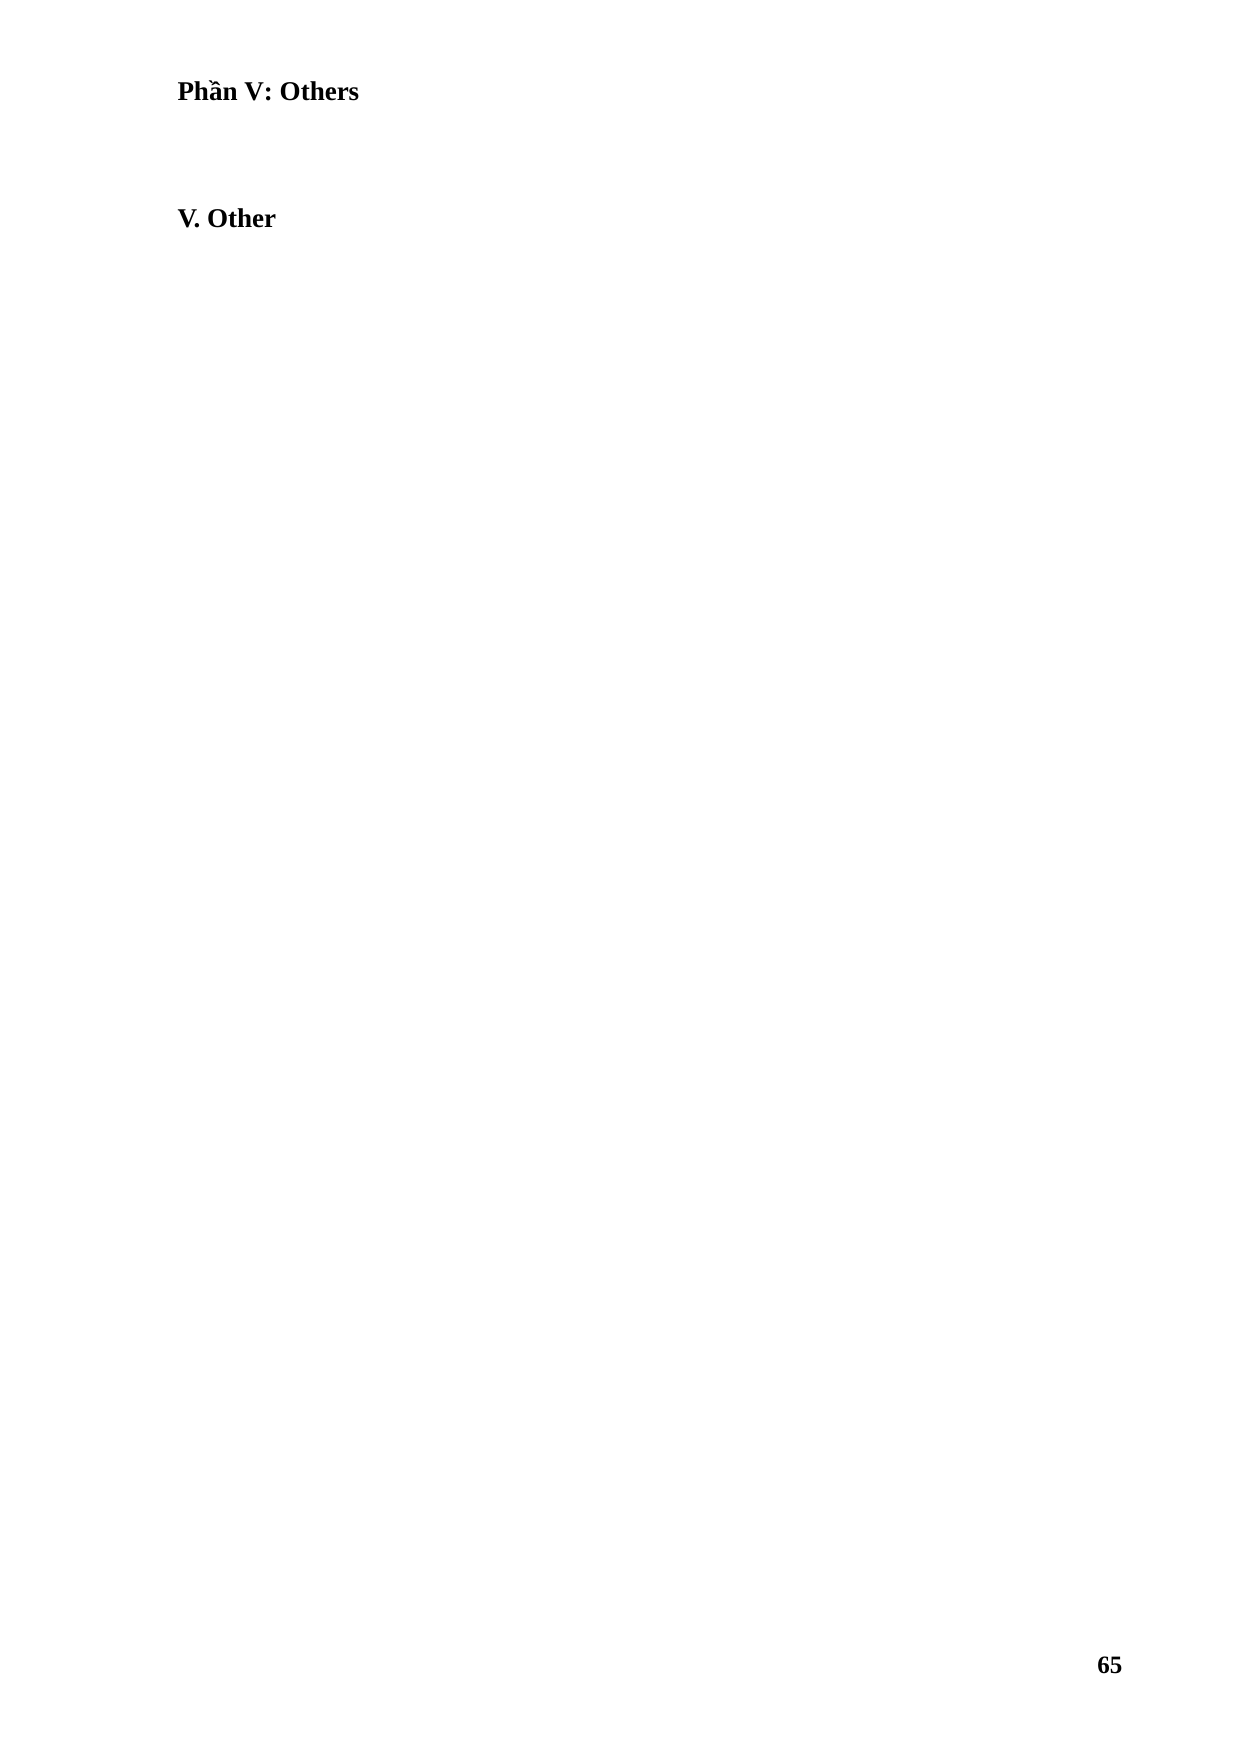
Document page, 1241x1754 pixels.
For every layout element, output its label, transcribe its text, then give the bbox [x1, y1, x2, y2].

subtitle V. Other [177, 202, 1122, 233]
